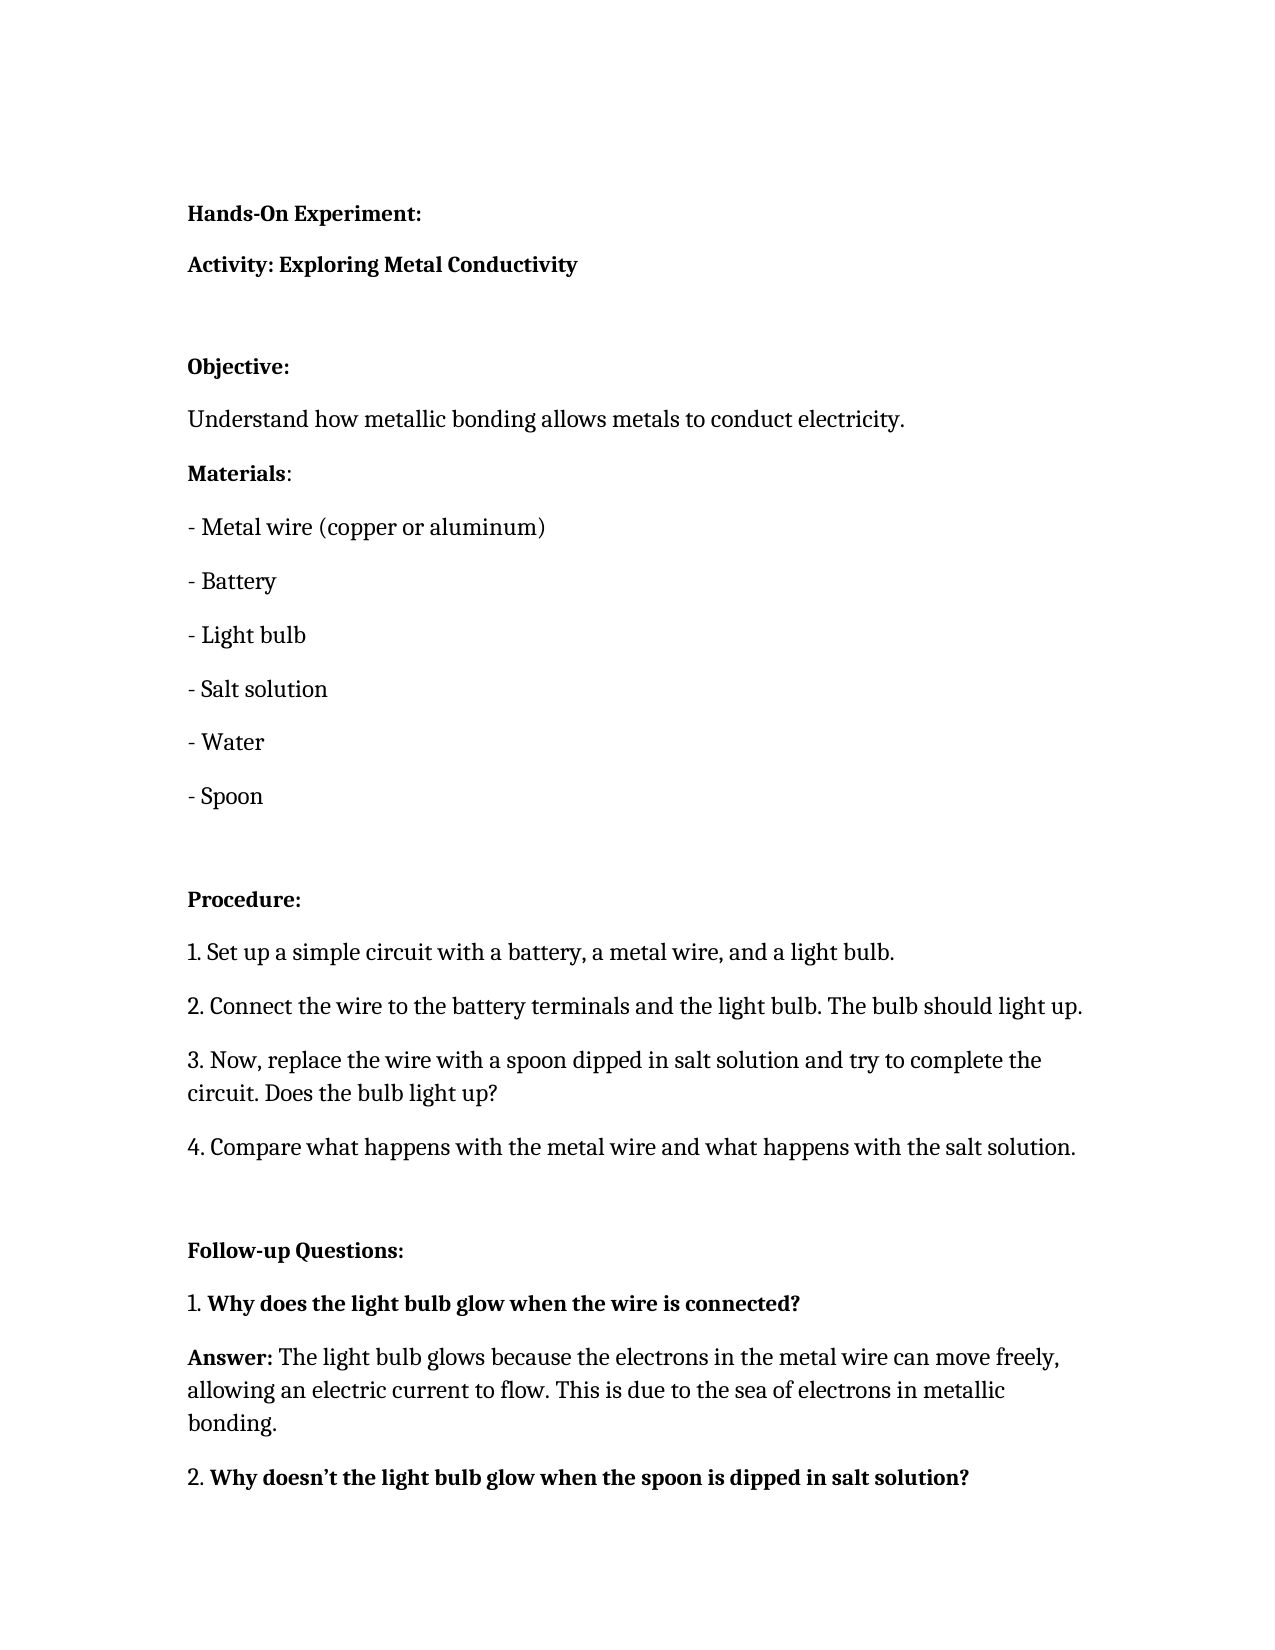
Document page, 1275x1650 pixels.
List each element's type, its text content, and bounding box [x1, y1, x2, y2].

text Procedure: [187, 887, 1087, 913]
text 4. Compare what happens with the metal wire and what happens with the salt solution. [187, 1133, 1087, 1161]
text Understand how metallic bonding allows metals to conduct electricity. [187, 405, 1087, 434]
text - Salt solution [187, 674, 1087, 703]
text 1. Set up a simple circuit with a battery, a metal wire, and a light bulb. [187, 938, 1087, 967]
text Materials: [187, 459, 1087, 488]
text Objective: [187, 354, 1087, 381]
text - Metal wire (copper or aluminum) [187, 513, 1087, 542]
text - Water [187, 728, 1087, 757]
text Follow-up Questions: [187, 1238, 1087, 1264]
text 2. Connect the wire to the battery terminals and the light bulb. The bulb should light up. [187, 992, 1087, 1021]
text - Light bulb [187, 621, 1087, 649]
text Activity: Exploring Metal Conductivity [187, 252, 1087, 278]
text 1. Why does the light bulb glow when the wire is connected? [187, 1289, 1087, 1317]
text - Spoon [187, 782, 1087, 811]
text 2. Why doesn’t the light bulb glow when the spoon is dipped in salt solution? [187, 1462, 1087, 1491]
text - Battery [187, 567, 1087, 596]
text 3. Now, replace the wire with a spoon dipped in salt solution and try to complete the circuit. Does the bulb light up? [187, 1046, 1087, 1108]
text Answer: The light bulb glows because the electrons in the metal wire can move freely, allowing an electric current to flow. This is due to the sea of electrons in metallic bonding. [187, 1342, 1087, 1437]
text Hands-On Experiment: [187, 201, 1087, 227]
